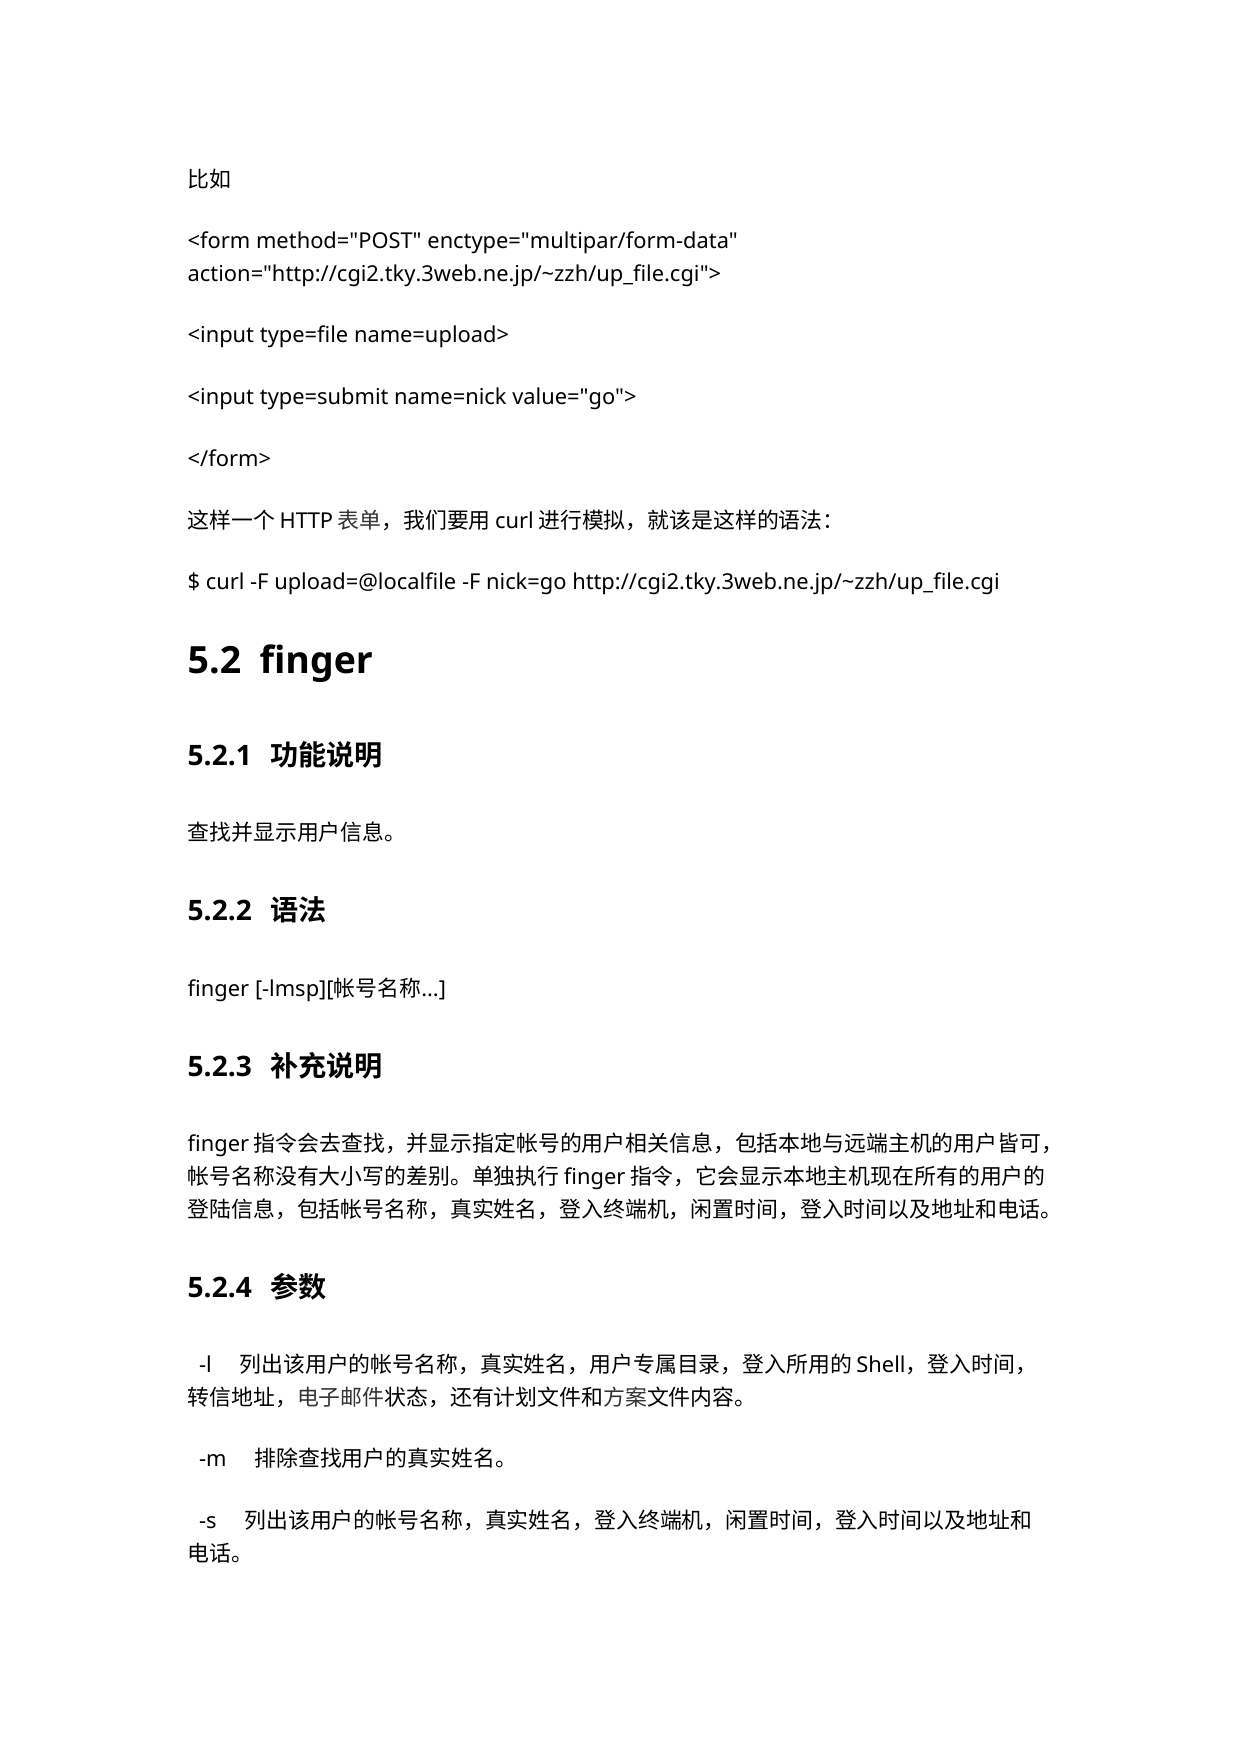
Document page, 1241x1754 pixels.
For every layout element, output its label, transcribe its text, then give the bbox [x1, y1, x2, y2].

text 5.2 finger [187, 626, 1053, 691]
text 5.2.3 补充说明 [187, 1032, 1053, 1097]
text <input type=submit name=nick value="go"> [187, 379, 1053, 412]
text finger指令会去查找，并显示指定帐号的用户相关信息，包括本地与远端主机的用户皆可，帐号名称没有大小写的差别。单独执行finger指令，它会显示本地主机现在所有的用户的登陆信息，包括帐号名称，真实姓名，登入终端机，闲置时间，登入时间以及地址和电话。 [187, 1126, 1053, 1224]
text $ curl -F upload=@localfile -F nick=go http://cgi2.tky.3web.ne.jp/~zzh/up_file.cgi [187, 564, 1053, 597]
text 这样一个HTTP表单，我们要用curl进行模拟，就该是这样的语法： [187, 503, 1053, 535]
text 5.2.4 参数 [187, 1253, 1053, 1318]
text 5.2.2 语法 [187, 876, 1053, 941]
text </form> [187, 441, 1053, 474]
text -s 列出该用户的帐号名称，真实姓名，登入终端机，闲置时间，登入时间以及地址和电话。 [187, 1503, 1053, 1568]
text -l 列出该用户的帐号名称，真实姓名，用户专属目录，登入所用的Shell，登入时间，转信地址，电子邮件状态，还有计划文件和方案文件内容。 [187, 1347, 1053, 1412]
text <form method="POST" enctype="multipar/form-data" action="http://cgi2.tky.3web.ne.jp/~zzh/up_file.cgi"> [187, 224, 1053, 289]
text -m 排除查找用户的真实姓名。 [187, 1441, 1053, 1474]
text 比如 [187, 162, 1053, 194]
text 查找并显示用户信息。 [187, 814, 1053, 847]
text 5.2.1 功能说明 [187, 720, 1053, 785]
text finger [-lmsp][帐号名称...] [187, 970, 1053, 1003]
text <input type=file name=upload> [187, 318, 1053, 350]
